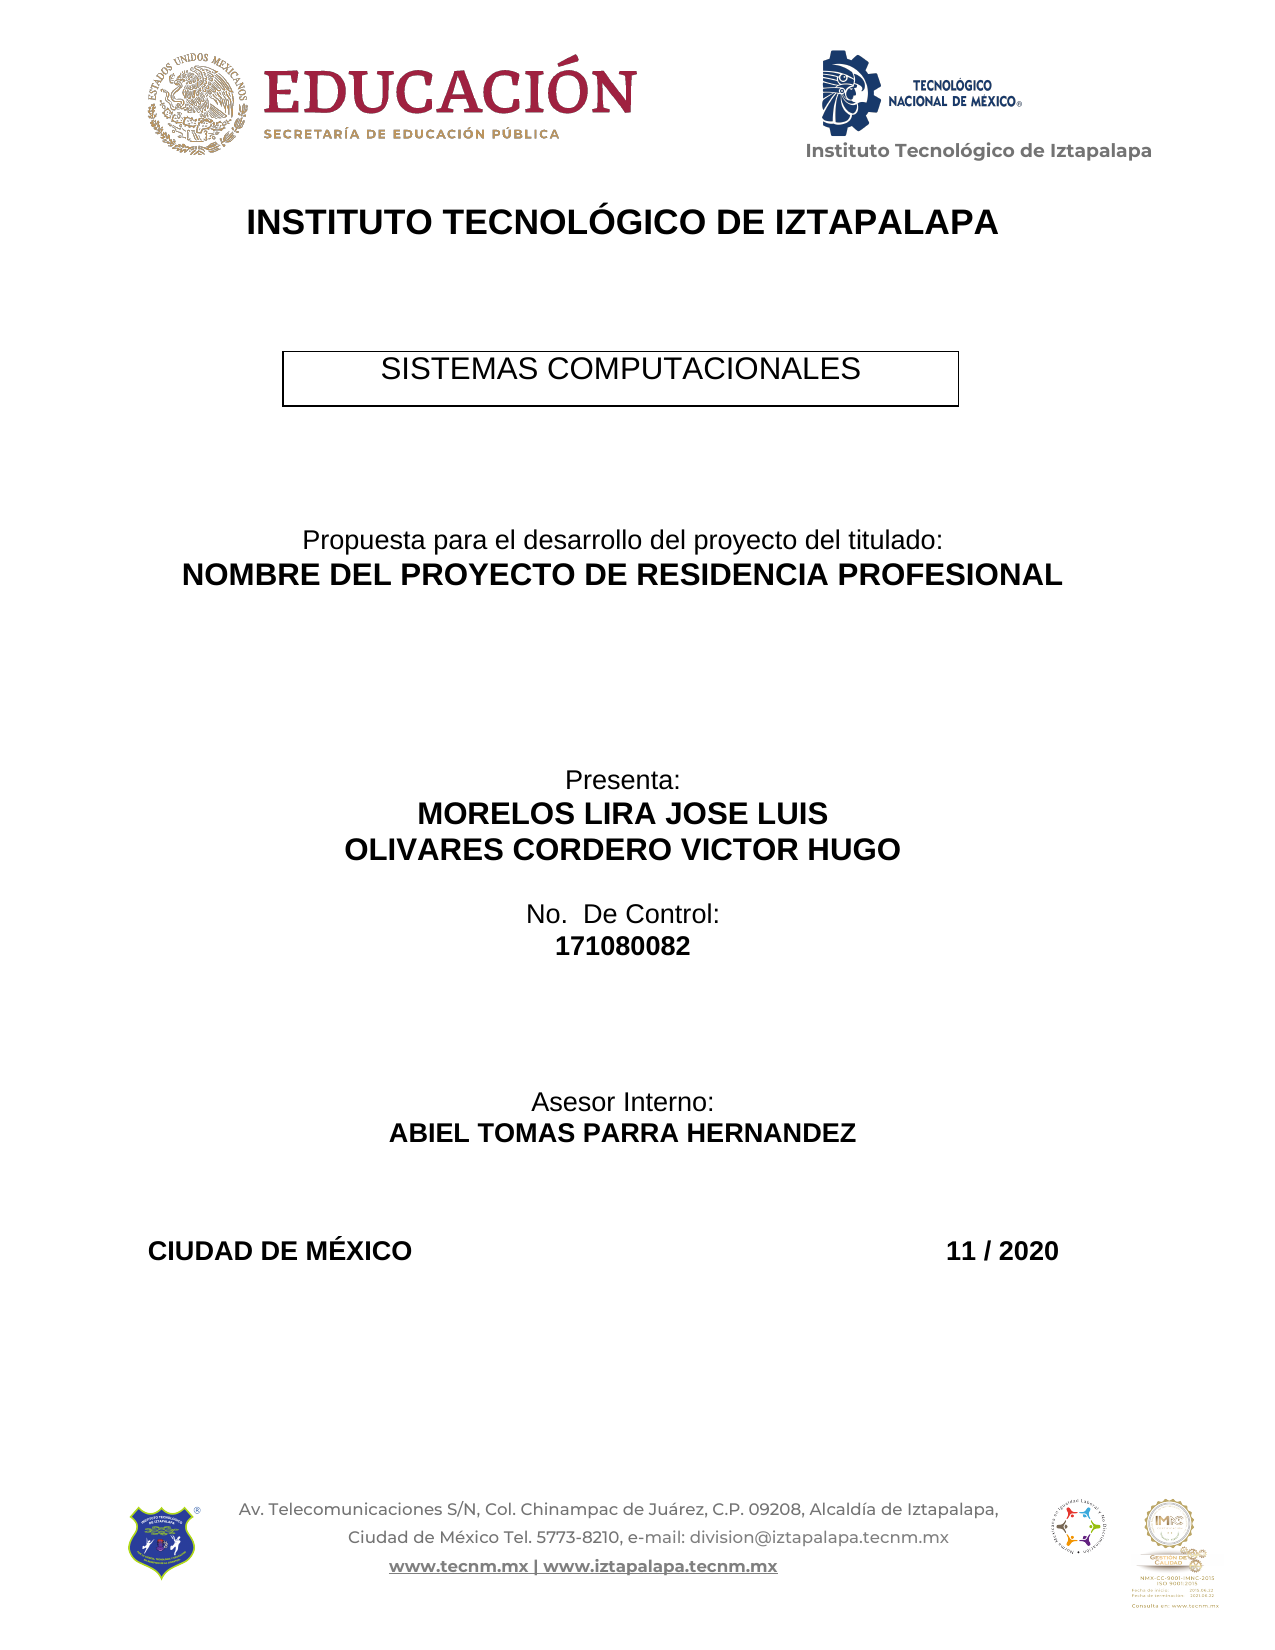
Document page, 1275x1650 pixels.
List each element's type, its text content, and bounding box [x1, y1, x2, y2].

text NOMBRE DEL PROYECTO DE RESIDENCIA PROFESIONAL [148, 556, 1098, 591]
text MORELOS LIRA JOSE LUIS [148, 795, 1098, 831]
text ABIEL TOMAS PARRA HERNANDEZ [148, 1117, 1098, 1148]
text Asesor Interno: [148, 1086, 1098, 1117]
picture [102, 1504, 221, 1583]
picture [147, 52, 652, 155]
text OLIVARES CORDERO VICTOR HUGO [148, 831, 1098, 867]
text Propuesta para el desarrollo del proyecto del titulado: [148, 524, 1098, 556]
text 171080082 [148, 929, 1098, 961]
picture [813, 46, 1031, 140]
text No. De Control: [148, 898, 1098, 929]
text CIUDAD DE MÉXICO 11 / 2020 [148, 1234, 1098, 1266]
text INSTITUTO TECNOLÓGICO DE IZTAPALAPA [148, 201, 1098, 242]
text Presenta: [148, 764, 1098, 795]
picture [1039, 1493, 1230, 1616]
